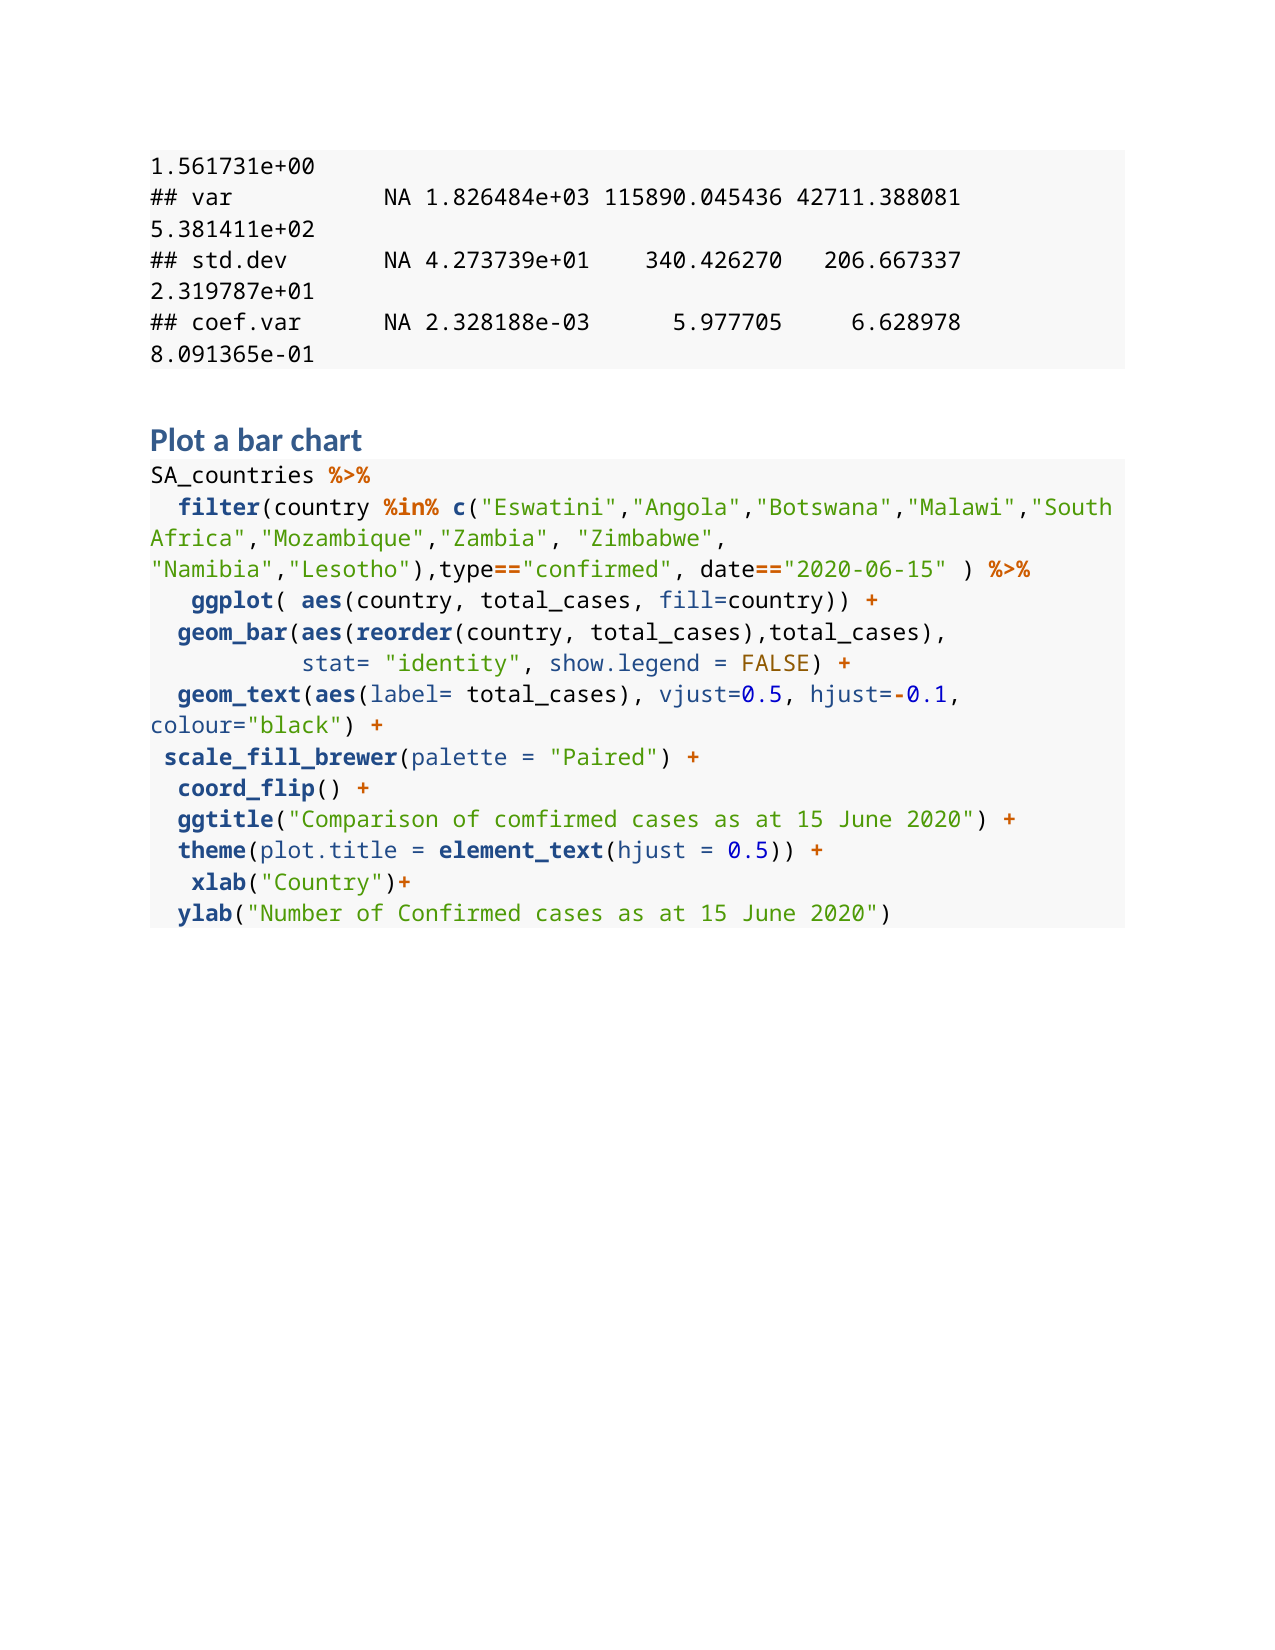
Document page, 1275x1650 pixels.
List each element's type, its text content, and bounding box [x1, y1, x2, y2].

text SA_countries %>% filter(country %in% c("Eswatini","Angola","Botswana","Malawi","South Africa","Mozambique","Zambia", "Zimbabwe", "Namibia","Lesotho"),type=="confirmed", date=="2020-06-15" ) %>% ggplot( aes(country, total_cases, fill=country)) + geom_bar(aes(reorder(country, total_cases),total_cases), stat= "identity", show.legend = FALSE) + geom_text(aes(label= total_cases), vjust=0.5, hjust=-0.1, colour="black") + scale_fill_brewer(palette = "Paired") + coord_flip() + ggtitle("Comparison of comfirmed cases as at 15 June 2020") + theme(plot.title = element_text(hjust = 0.5)) + xlab("Country")+ ylab("Number of Confirmed cases as at 15 June 2020") [150, 459, 1125, 928]
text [150, 150, 1125, 369]
subtitle Plot a bar chart [150, 419, 1125, 459]
